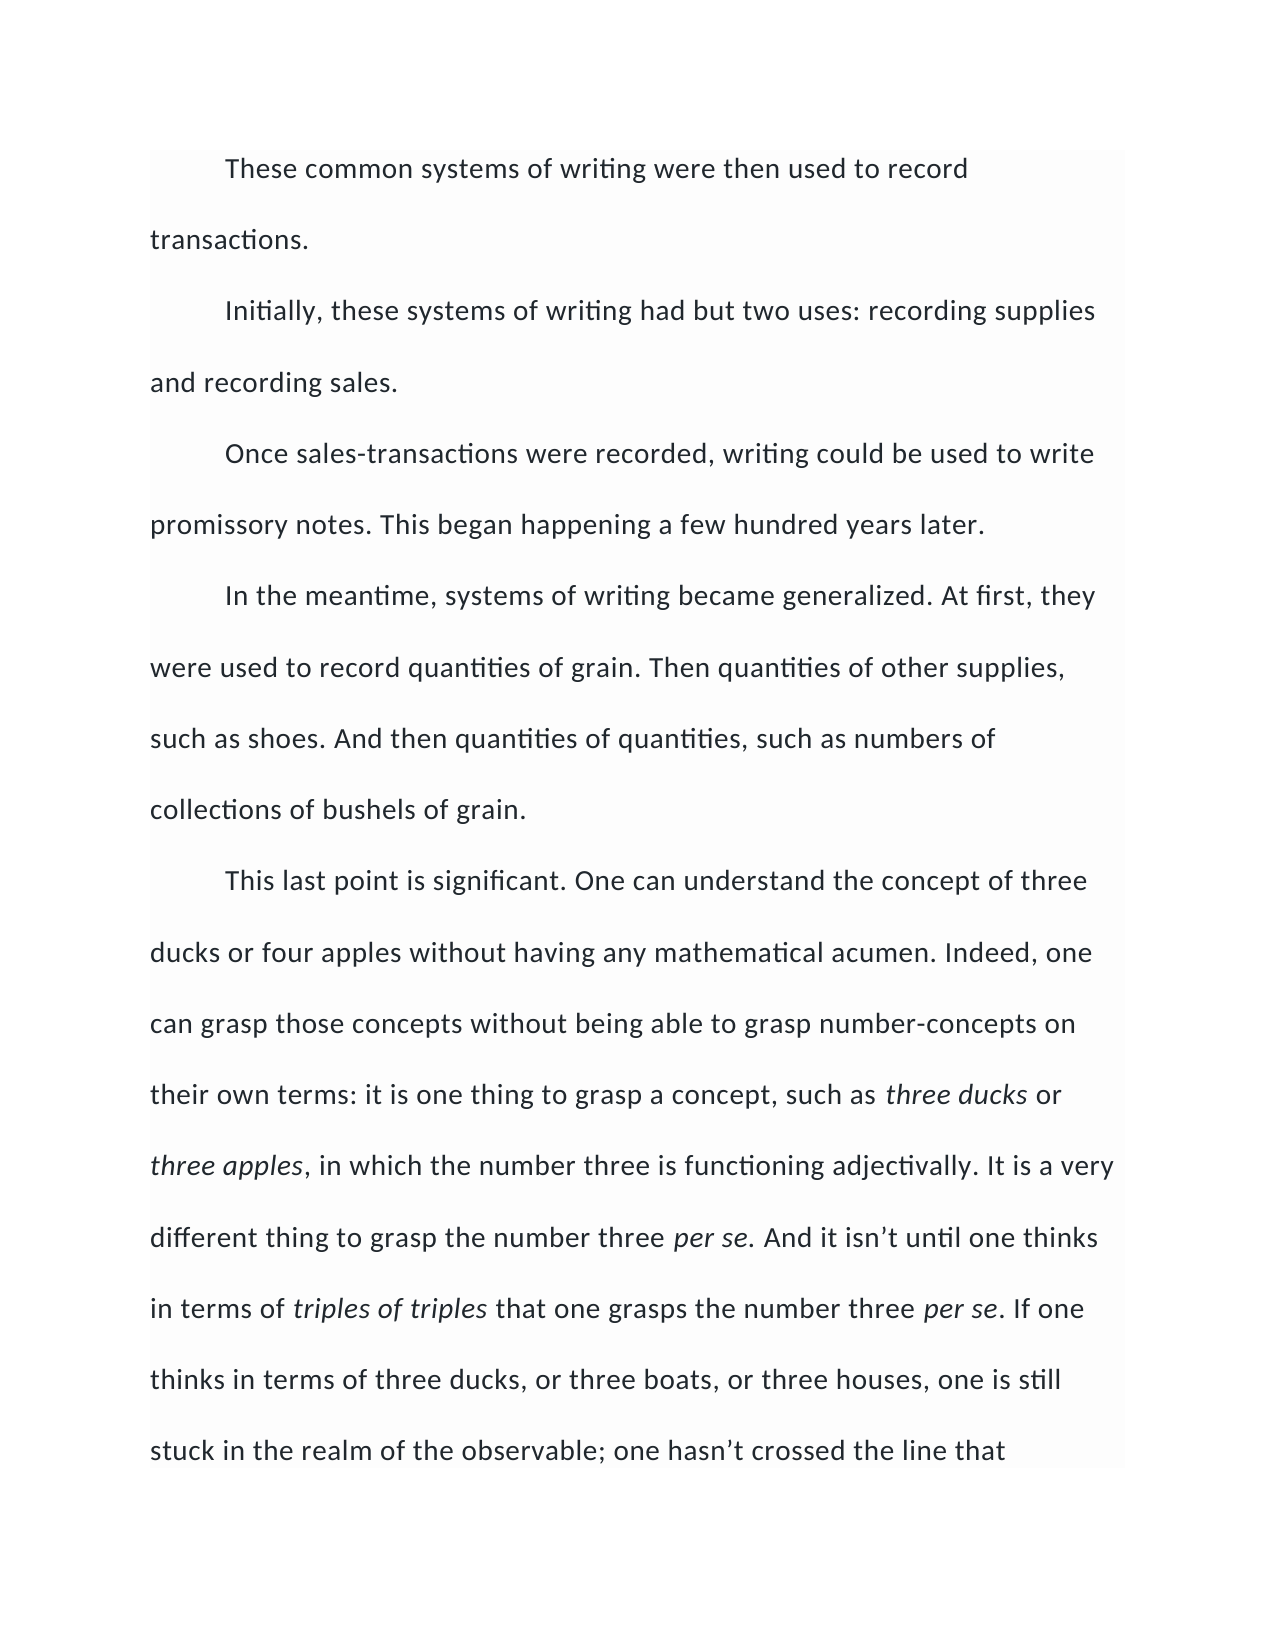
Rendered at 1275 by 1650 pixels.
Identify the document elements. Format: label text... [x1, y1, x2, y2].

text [150, 862, 1125, 1468]
text In the meantime, systems of writing became generalized. At first, they were used to record quantities of grain. Then quantities of other supplies, such as shoes. And then quantities of quantities, such as numbers of collections of bushels of grain. [150, 577, 1125, 827]
text Once sales-transactions were recorded, writing could be used to write promissory notes. This began happening a few hundred years later. [150, 435, 1125, 542]
text Initially, these systems of writing had but two uses: recording supplies and recording sales. [150, 292, 1125, 399]
text These common systems of writing were then used to record transactions. [150, 150, 1125, 257]
